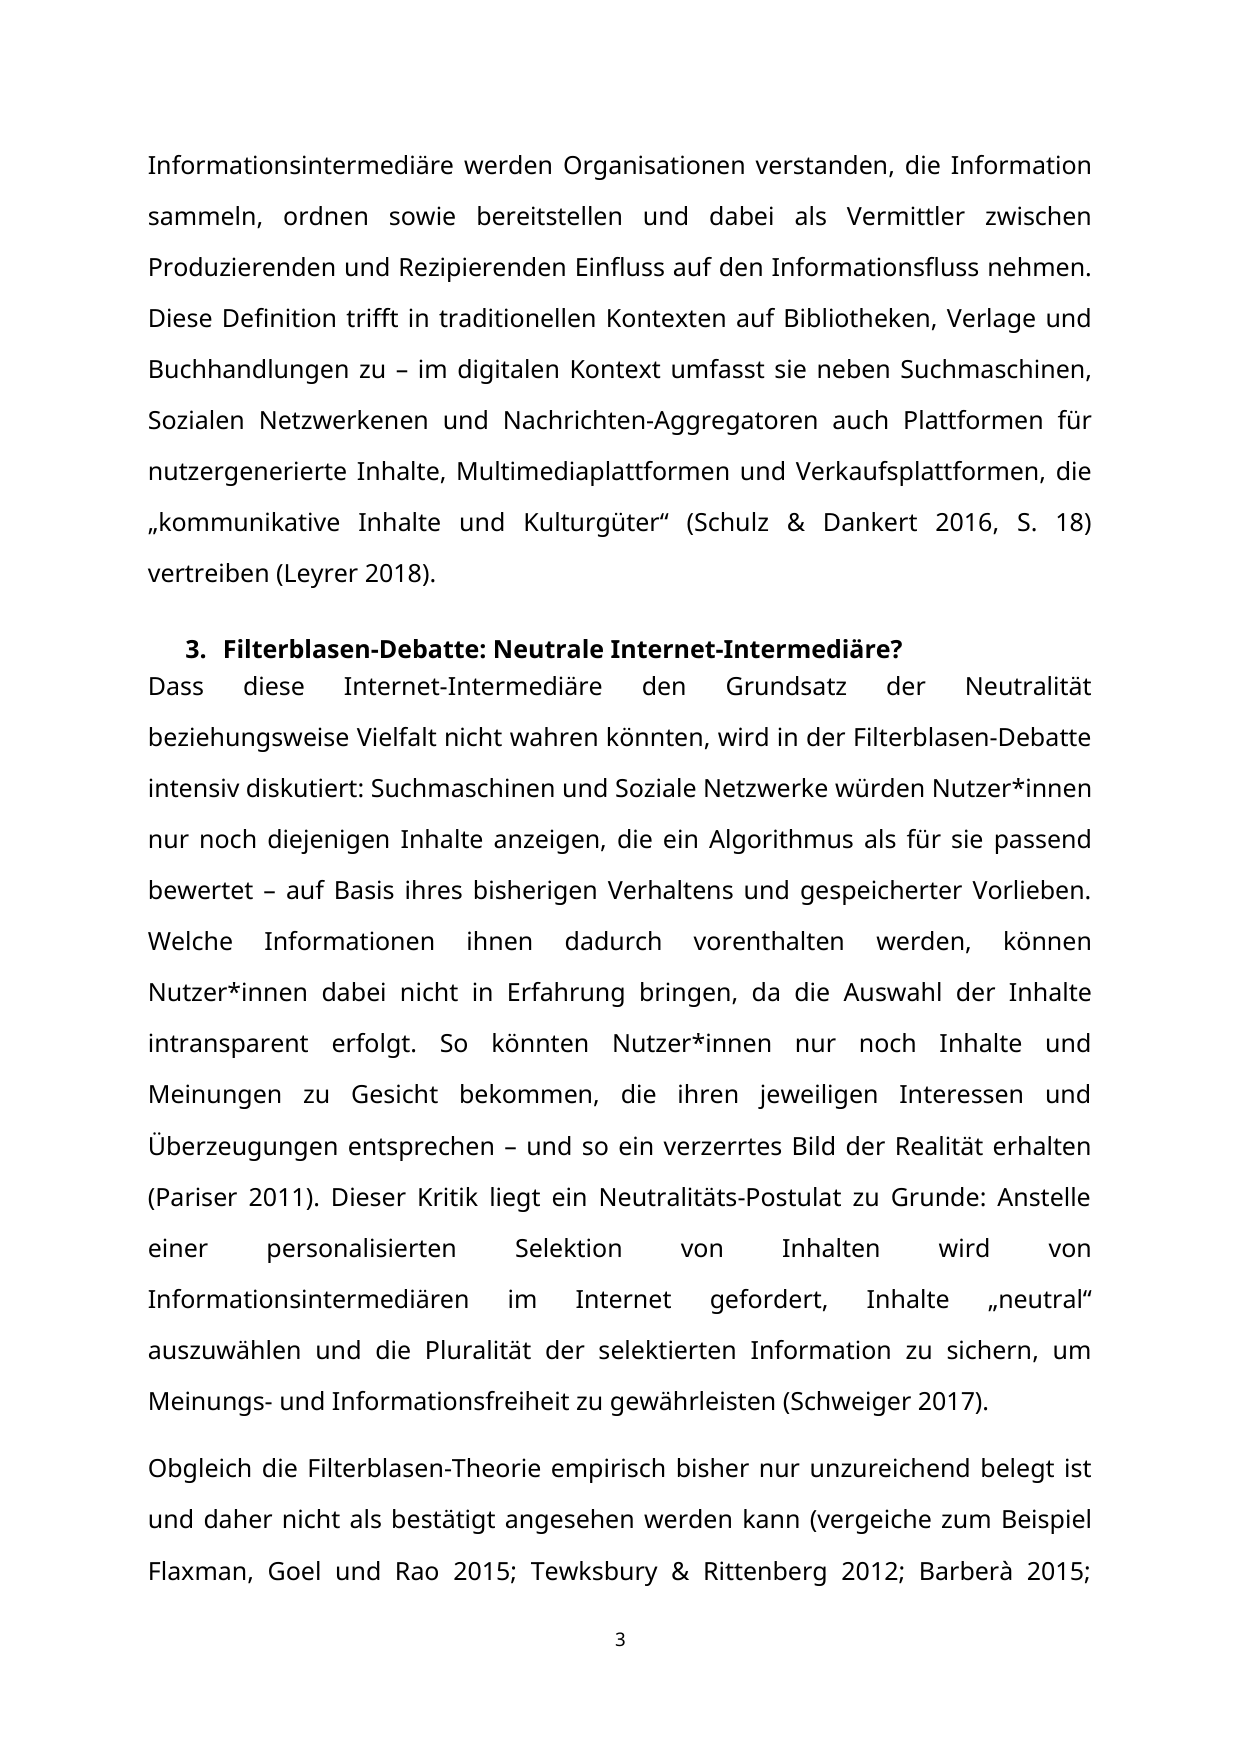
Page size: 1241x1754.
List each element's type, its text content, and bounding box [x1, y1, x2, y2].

subtitle Filterblasen-Debatte: Neutrale Internet-Intermediäre? [185, 632, 1093, 666]
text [148, 148, 1093, 590]
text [148, 1451, 1093, 1587]
text Dass diese Internet-Intermediäre den Grundsatz der Neutralität beziehungsweise Vielfalt nicht wahren könnten, wird in der Filterblasen-Debatte intensiv diskutiert: Suchmaschinen und Soziale Netzwerke würden Nutzer*innen nur noch diejenigen Inhalte anzeigen, die ein Algorithmus als für sie passend bewertet – auf Basis ihres bisherigen Verhaltens und gespeicherter Vorlieben. Welche Informationen ihnen dadurch vorenthalten werden, können Nutzer*innen dabei nicht in Erfahrung bringen, da die Auswahl der Inhalte intransparent erfolgt. So könnten Nutzer*innen nur noch Inhalte und Meinungen zu Gesicht bekommen, die ihren jeweiligen Interessen und Überzeugungen entsprechen – und so ein verzerrtes Bild der Realität erhalten (Pariser 2011). Dieser Kritik liegt ein Neutralitäts-Postulat zu Grunde: Anstelle einer personalisierten Selektion von Inhalten wird von Informationsintermediären im Internet gefordert, Inhalte „neutral“ auszuwählen und die Pluralität der selektierten Information zu sichern, um Meinungs- und Informationsfreiheit zu gewährleisten (Schweiger 2017). [148, 669, 1093, 1417]
